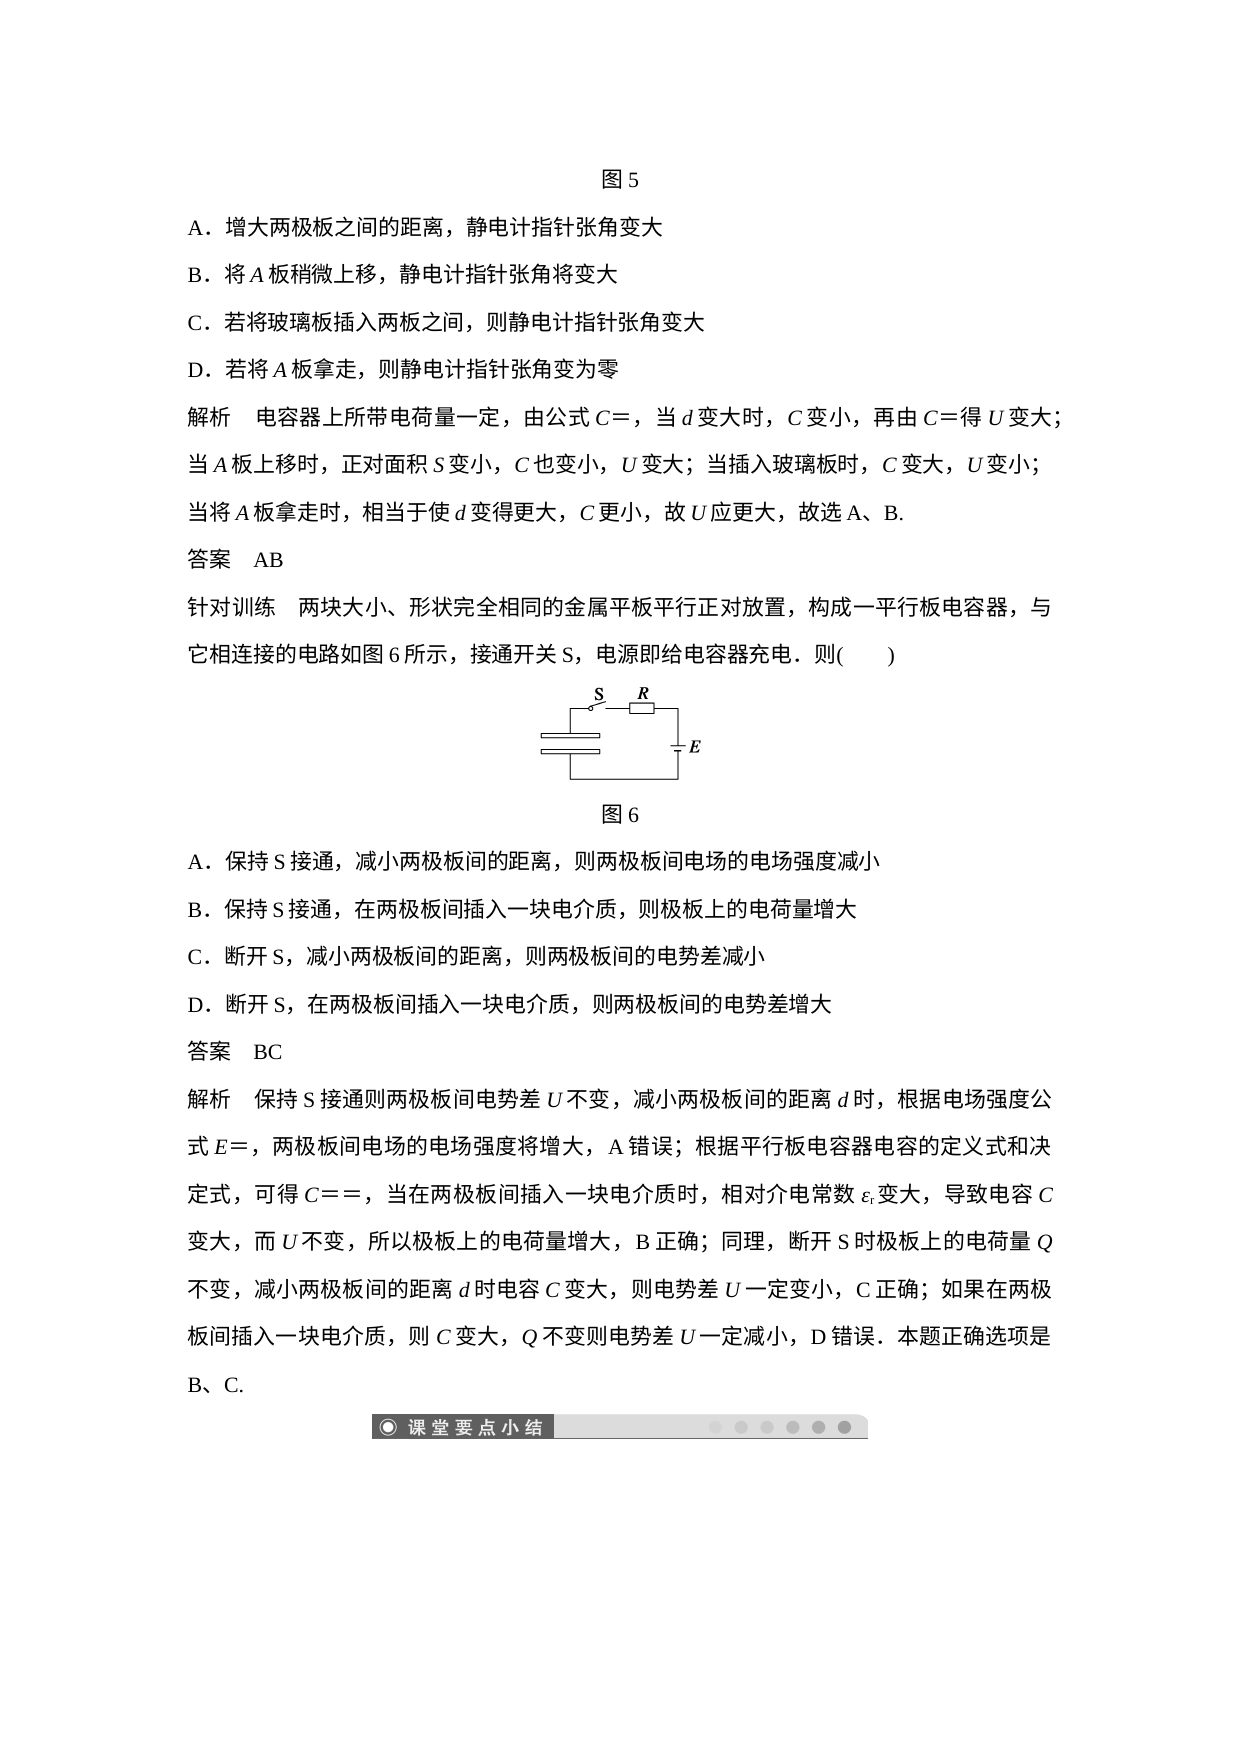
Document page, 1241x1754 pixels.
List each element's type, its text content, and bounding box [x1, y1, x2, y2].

text 图5 [187, 162, 1053, 194]
text 图6 [187, 797, 1053, 828]
text 答案 AB [187, 542, 1053, 574]
picture [537, 684, 703, 782]
text A．增大两极板之间的距离，静电计指针张角变大 [187, 209, 1053, 241]
text 解析 电容器上所带电荷量一定，由公式C＝，当d变大时，C变小，再由C＝得U变大；当A板上移时，正对面积S变小，C也变小，U变大；当插入玻璃板时，C变大，U变小；当将A板拿走时，相当于使d变得更大，C更小，故U应更大，故选A、B. [187, 399, 1053, 526]
text D．若将A板拿走，则静电计指针张角变为零 [187, 352, 1053, 384]
text A．保持S接通，减小两极板间的距离，则两极板间电场的电场强度减小 [187, 844, 1053, 876]
text 针对训练 两块大小、形状完全相同的金属平板平行正对放置，构成一平行板电容器，与它相连接的电路如图6所示，接通开关S，电源即给电容器充电．则( ) [187, 589, 1053, 669]
text B．将A板稍微上移，静电计指针张角将变大 [187, 257, 1053, 289]
text C．若将玻璃板插入两板之间，则静电计指针张角变大 [187, 304, 1053, 336]
text D．断开S，在两极板间插入一块电介质，则两极板间的电势差增大 [187, 987, 1053, 1018]
text 解析 保持S接通则两极板间电势差U不变，减小两极板间的距离d时，根据电场强度公式E＝，两极板间电场的电场强度将增大，A错误；根据平行板电容器电容的定义式和决定式，可得C＝＝，当在两极板间插入一块电介质时，相对介电常数εr变大，导致电容C变大，而U不变，所以极板上的电荷量增大，B正确；同理，断开S时极板上的电荷量Q不变，减小两极板间的距离d时电容C变大，则电势差U一定变小，C正确；如果在两极板间插入一块电介质，则C变大，Q不变则电势差U一定减小，D错误．本题正确选项是B、C. [187, 1082, 1053, 1398]
text C．断开S，减小两极板间的距离，则两极板间的电势差减小 [187, 939, 1053, 971]
text B．保持S接通，在两极板间插入一块电介质，则极板上的电荷量增大 [187, 892, 1053, 923]
picture [372, 1414, 868, 1439]
text 答案 BC [187, 1034, 1053, 1066]
